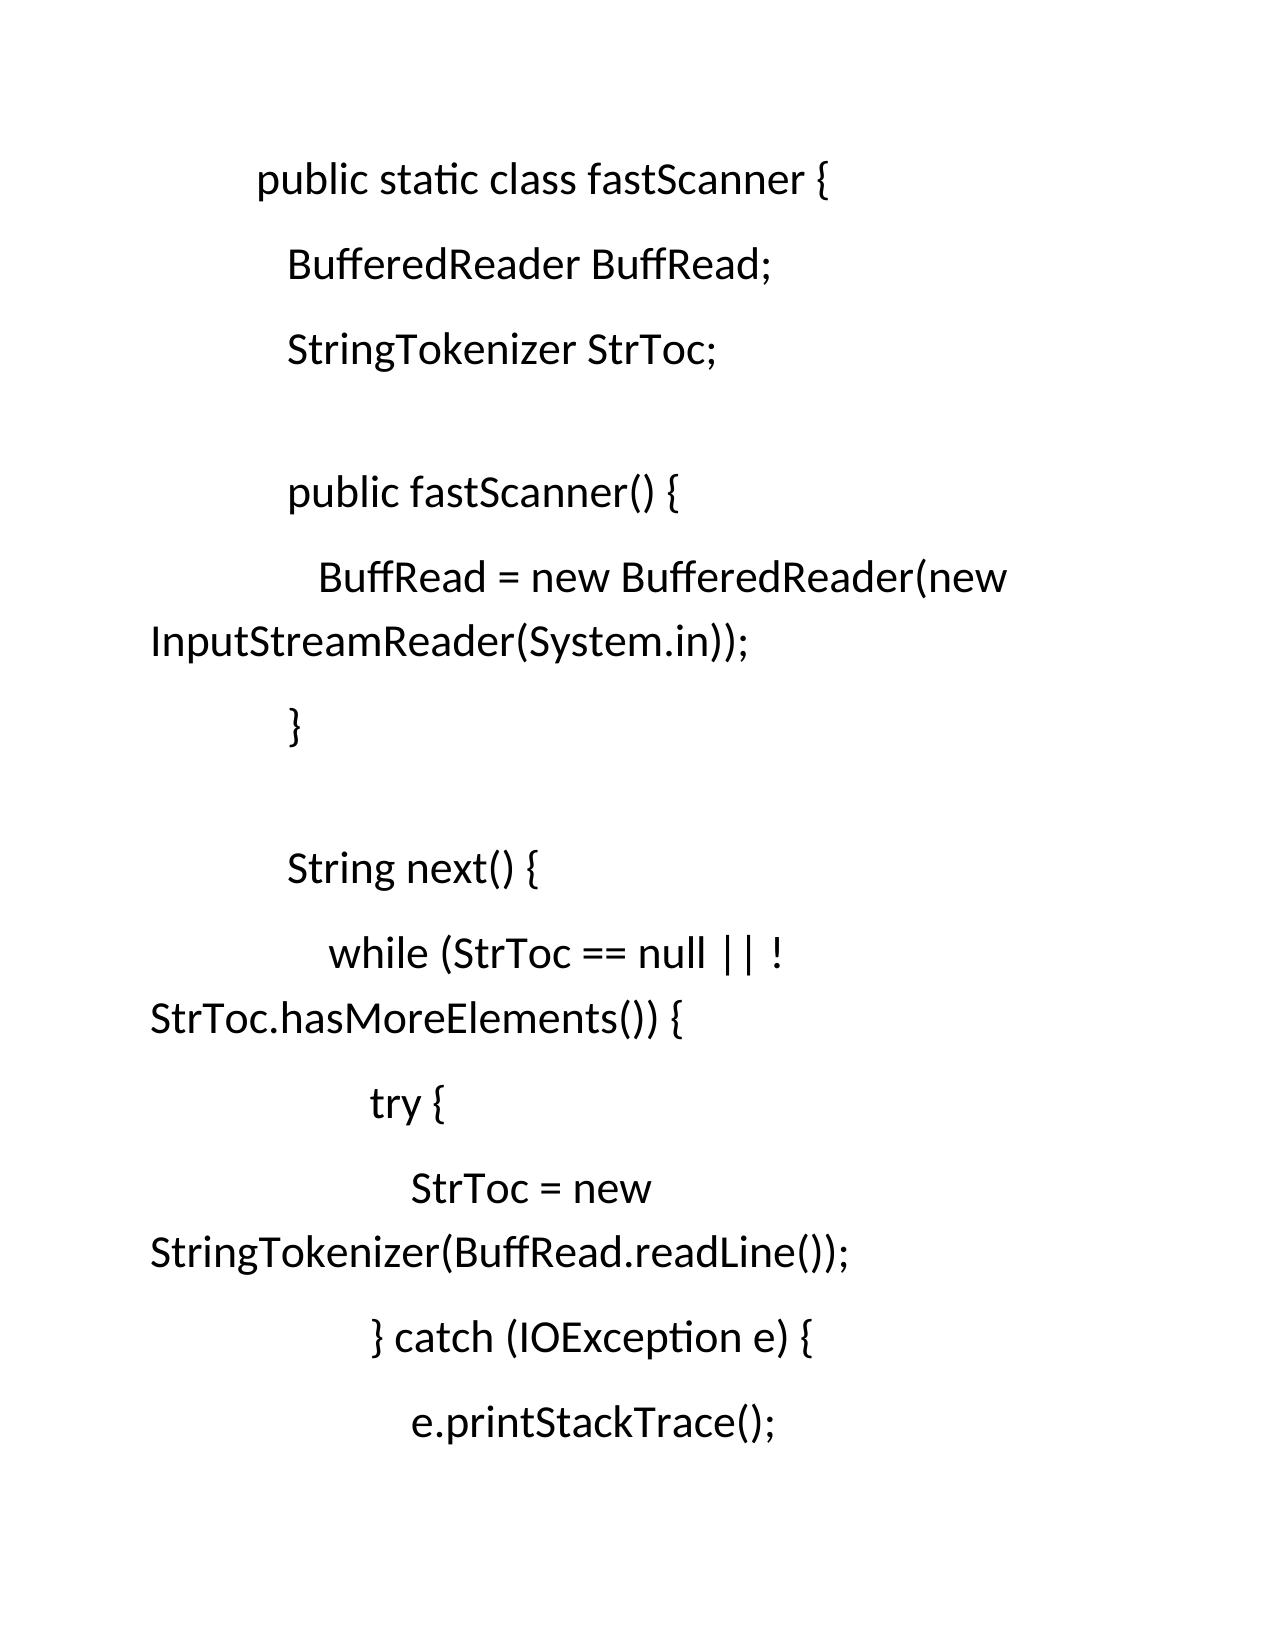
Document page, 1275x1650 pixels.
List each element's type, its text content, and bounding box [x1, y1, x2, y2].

text BuffRead = new BufferedReader(new InputStreamReader(System.in)); [150, 548, 1125, 668]
text public fastScanner() { [150, 462, 1125, 518]
text e.printStackTrace(); [150, 1393, 1125, 1449]
text public static class fastScanner { [150, 150, 1125, 206]
text BufferedReader BuffRead; [150, 235, 1125, 291]
text } [150, 697, 1125, 753]
text String next() { [150, 839, 1125, 895]
text StrToc = new StringTokenizer(BuffRead.readLine()); [150, 1159, 1125, 1279]
text while (StrToc == null || !StrToc.hasMoreElements()) { [150, 924, 1125, 1044]
text StringTokenizer StrToc; [150, 320, 1125, 376]
text } catch (IOException e) { [150, 1308, 1125, 1364]
text try { [150, 1074, 1125, 1130]
